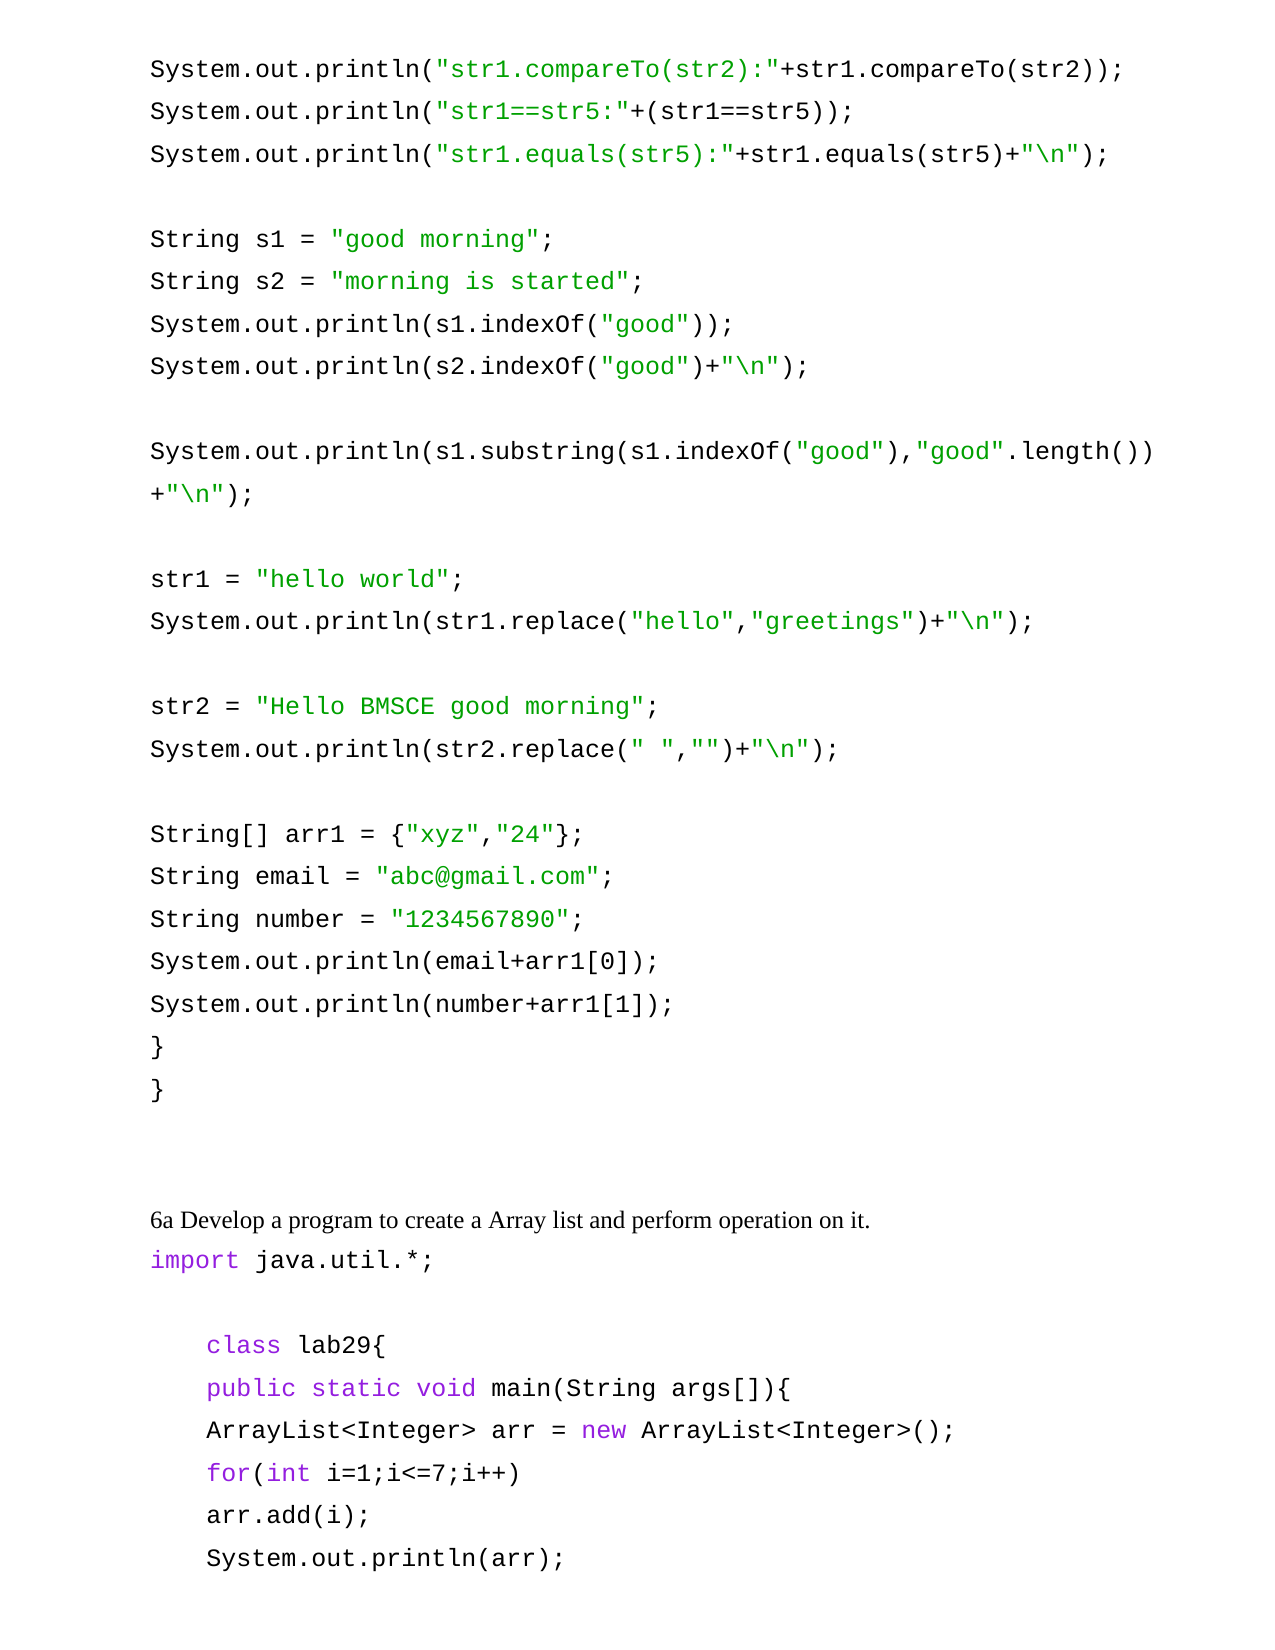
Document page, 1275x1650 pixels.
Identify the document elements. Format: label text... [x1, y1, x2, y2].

text 6a Develop a program to create a Array list and perform operation on it. [150, 1205, 1191, 1234]
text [150, 1248, 1191, 1574]
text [150, 56, 1191, 1104]
